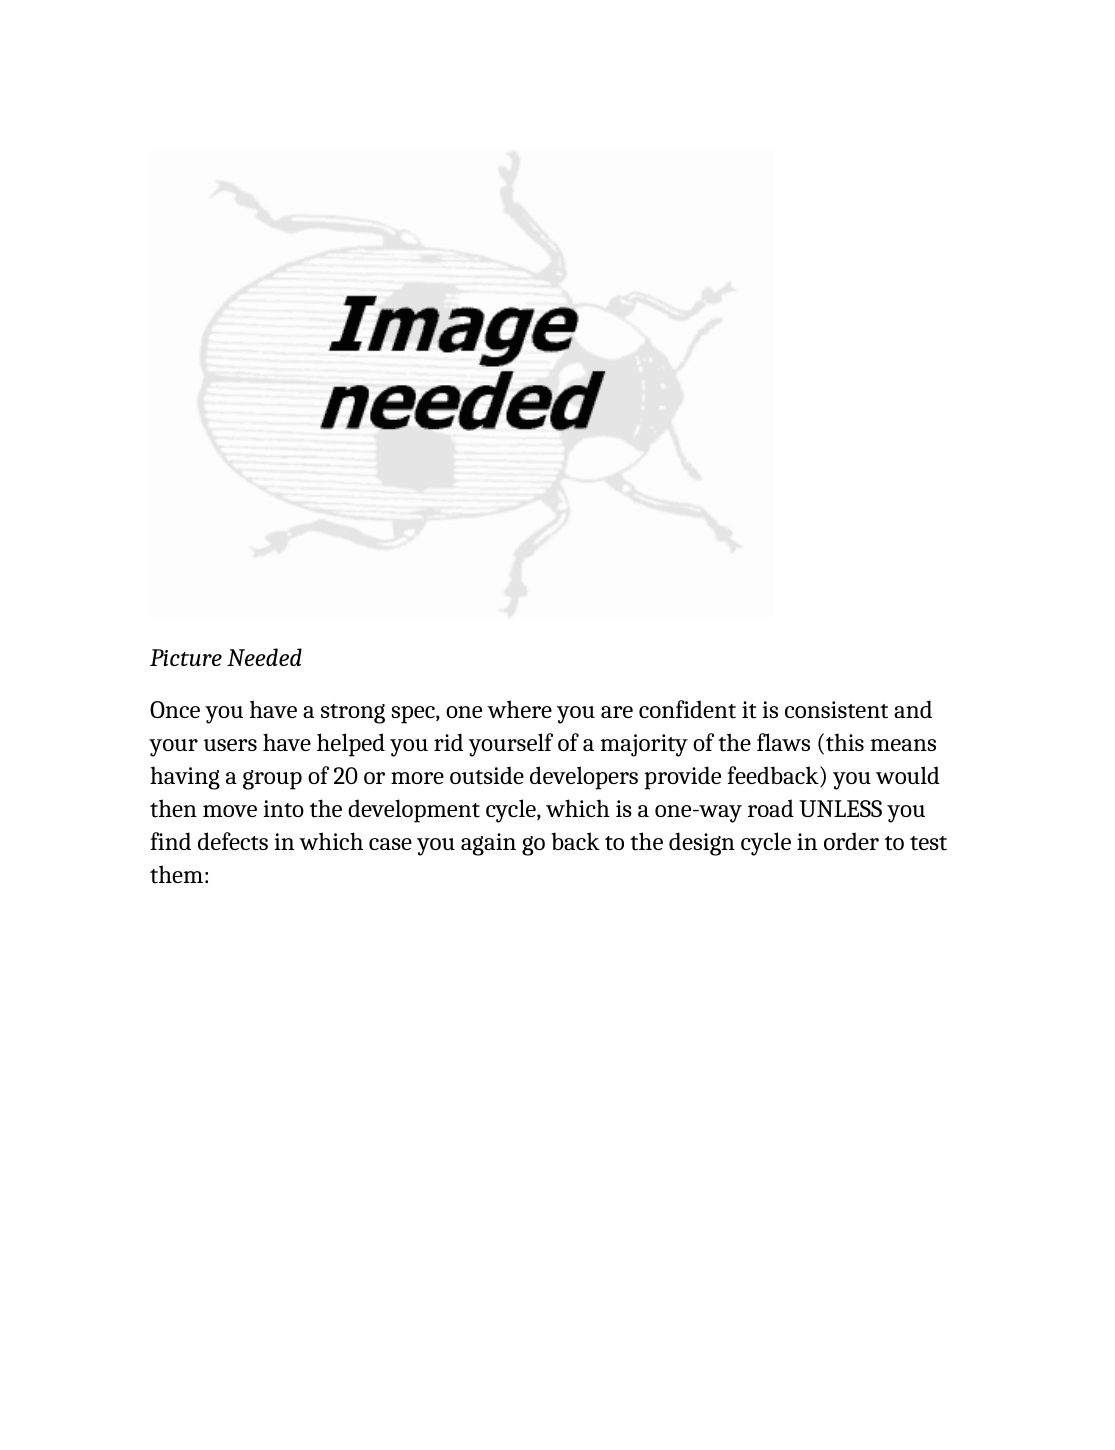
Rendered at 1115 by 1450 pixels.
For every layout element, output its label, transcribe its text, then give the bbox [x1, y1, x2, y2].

picture [150, 150, 775, 619]
text Picture Needed [150, 644, 964, 673]
text Once you have a strong spec, one where you are confident it is consistent and your users have helped you rid yourself of a majority of the flaws (this means having a group of 20 or more outside developers provide feedback) you would then move into the development cycle, which is a one-way road UNLESS you find defects in which case you again go back to the design cycle in order to test them: [150, 696, 964, 889]
